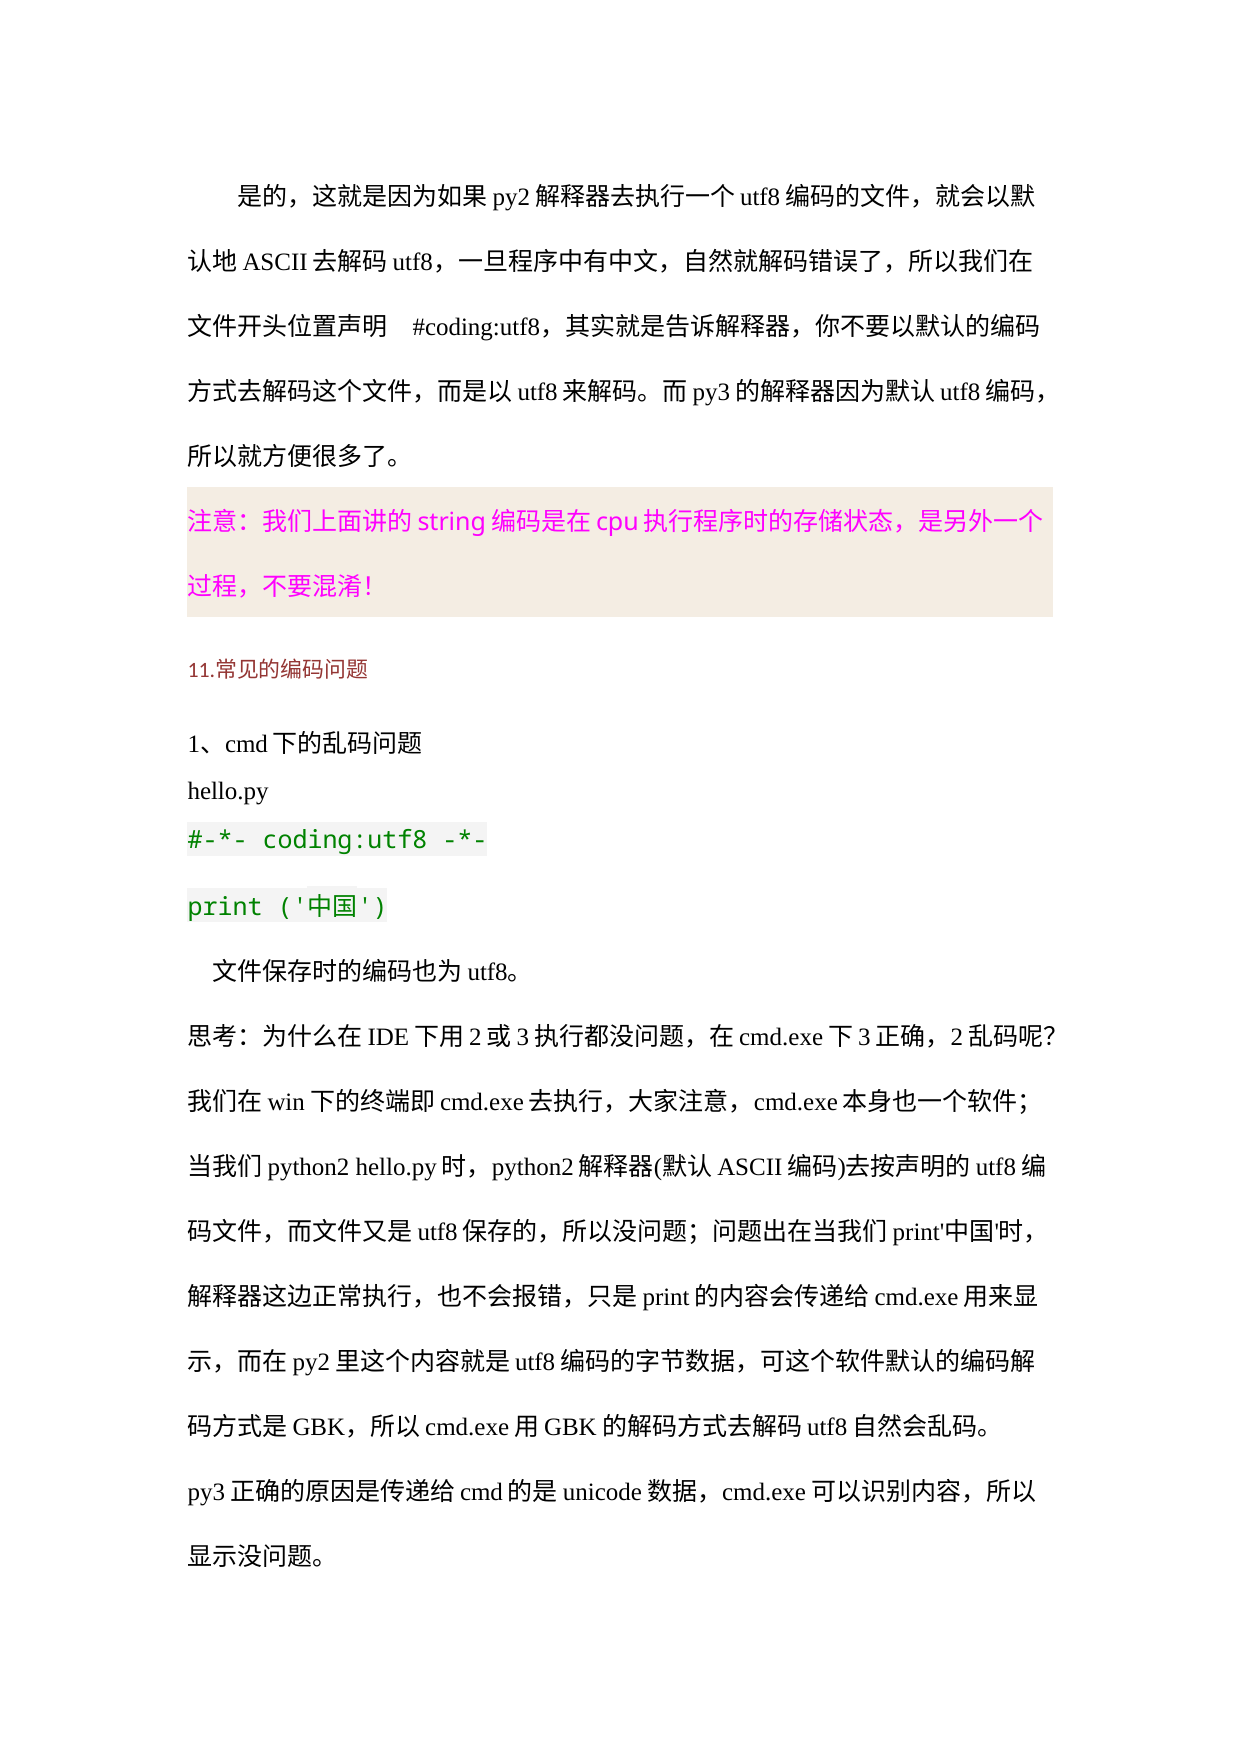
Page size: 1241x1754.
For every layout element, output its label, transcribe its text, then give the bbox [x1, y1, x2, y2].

text py3正确的原因是传递给cmd的是unicode数据，cmd.exe可以识别内容，所以显示没问题。 [187, 1457, 1053, 1587]
text #-*- coding:utf8 -*- [187, 807, 1053, 872]
text 是的，这就是因为如果py2解释器去执行一个utf8编码的文件，就会以默认地ASCII去解码utf8，一旦程序中有中文，自然就解码错误了，所以我们在文件开头位置声明 #coding:utf8，其实就是告诉解释器，你不要以默认的编码方式去解码这个文件，而是以utf8来解码。而py3的解释器因为默认utf8编码，所以就方便很多了。 [187, 162, 1053, 487]
text 思考：为什么在IDE下用2或3执行都没问题，在cmd.exe下3正确，2乱码呢？ [187, 1002, 1053, 1067]
text hello.py [187, 774, 1053, 807]
subtitle 11.常见的编码问题 [187, 652, 1053, 684]
text 1、cmd下的乱码问题 [187, 709, 1053, 774]
text 文件保存时的编码也为utf8。 [187, 937, 1053, 1002]
text 注意：我们上面讲的string编码是在cpu执行程序时的存储状态，是另外一个过程，不要混淆！ [187, 487, 1053, 617]
text 我们在win下的终端即cmd.exe去执行，大家注意，cmd.exe本身也一个软件；当我们python2 hello.py时，python2解释器(默认ASCII编码)去按声明的utf8编码文件，而文件又是utf8保存的，所以没问题；问题出在当我们print'中国'时，解释器这边正常执行，也不会报错，只是print的内容会传递给cmd.exe用来显示，而在py2里这个内容就是utf8编码的字节数据，可这个软件默认的编码解码方式是GBK，所以cmd.exe用GBK的解码方式去解码utf8自然会乱码。 [187, 1067, 1053, 1457]
text print ('中国') [187, 872, 1053, 937]
